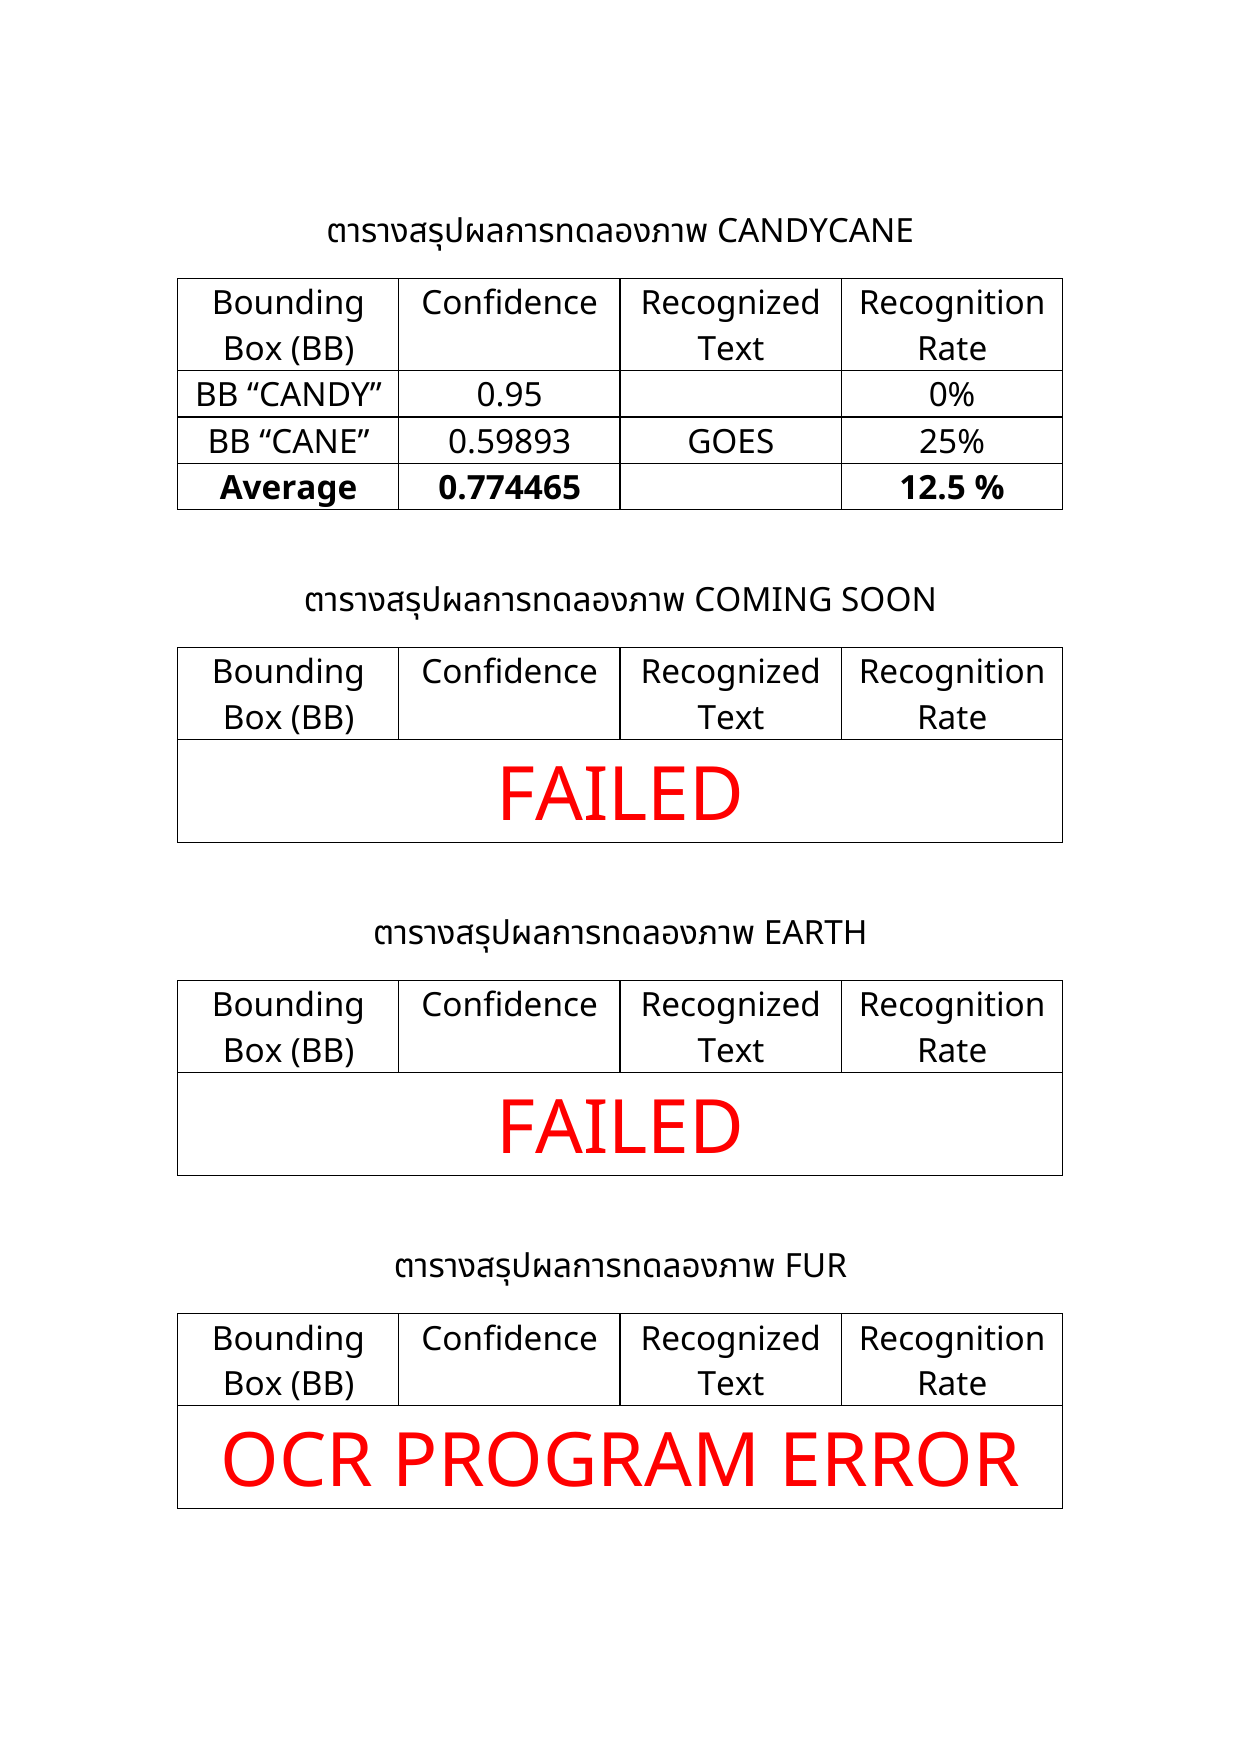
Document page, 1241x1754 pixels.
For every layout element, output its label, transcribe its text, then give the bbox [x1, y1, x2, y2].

table_header Recognized Text [621, 981, 841, 1072]
text ตารางสรุปผลการทดลองภาพ FUR [177, 1242, 1063, 1293]
table_cell Average [178, 464, 398, 509]
table_cell 0.774465 [399, 464, 619, 509]
table_cell BB “CANE” [178, 418, 398, 463]
table_header Confidence [399, 279, 619, 370]
table_header Confidence [399, 1314, 619, 1405]
table_header Bounding Box (BB) [178, 648, 398, 739]
table_header Recognition Rate [842, 1314, 1062, 1405]
table_header Recognition Rate [842, 981, 1062, 1072]
text ตารางสรุปผลการทดลองภาพ EARTH [177, 909, 1063, 959]
table_header Confidence [399, 981, 619, 1072]
table_header Recognition Rate [842, 279, 1062, 370]
table_header Recognized Text [621, 648, 841, 739]
table_cell [621, 371, 841, 416]
text ตารางสรุปผลการทดลองภาพ COMING SOON [177, 576, 1063, 627]
table_header Bounding Box (BB) [178, 279, 398, 370]
table_header Bounding Box (BB) [178, 1314, 398, 1405]
table_header Recognition Rate [842, 648, 1062, 739]
table_cell GOES [621, 418, 841, 463]
table_header Bounding Box (BB) [178, 981, 398, 1072]
table_header Confidence [399, 648, 619, 739]
table_cell 12.5 % [842, 464, 1062, 509]
table_cell 0.95 [399, 371, 619, 416]
table_cell OCR PROGRAM ERROR [178, 1406, 1062, 1508]
table_header Recognized Text [621, 1314, 841, 1405]
table_cell BB “CANDY” [178, 371, 398, 416]
table_cell FAILED [178, 740, 1062, 842]
table_cell 0% [842, 371, 1062, 416]
table_cell [621, 464, 841, 509]
table_cell FAILED [178, 1073, 1062, 1175]
table_cell 25% [842, 418, 1062, 463]
text ตารางสรุปผลการทดลองภาพ CANDYCANE [177, 207, 1063, 257]
table_cell 0.59893 [399, 418, 619, 463]
table_header Recognized Text [621, 279, 841, 370]
